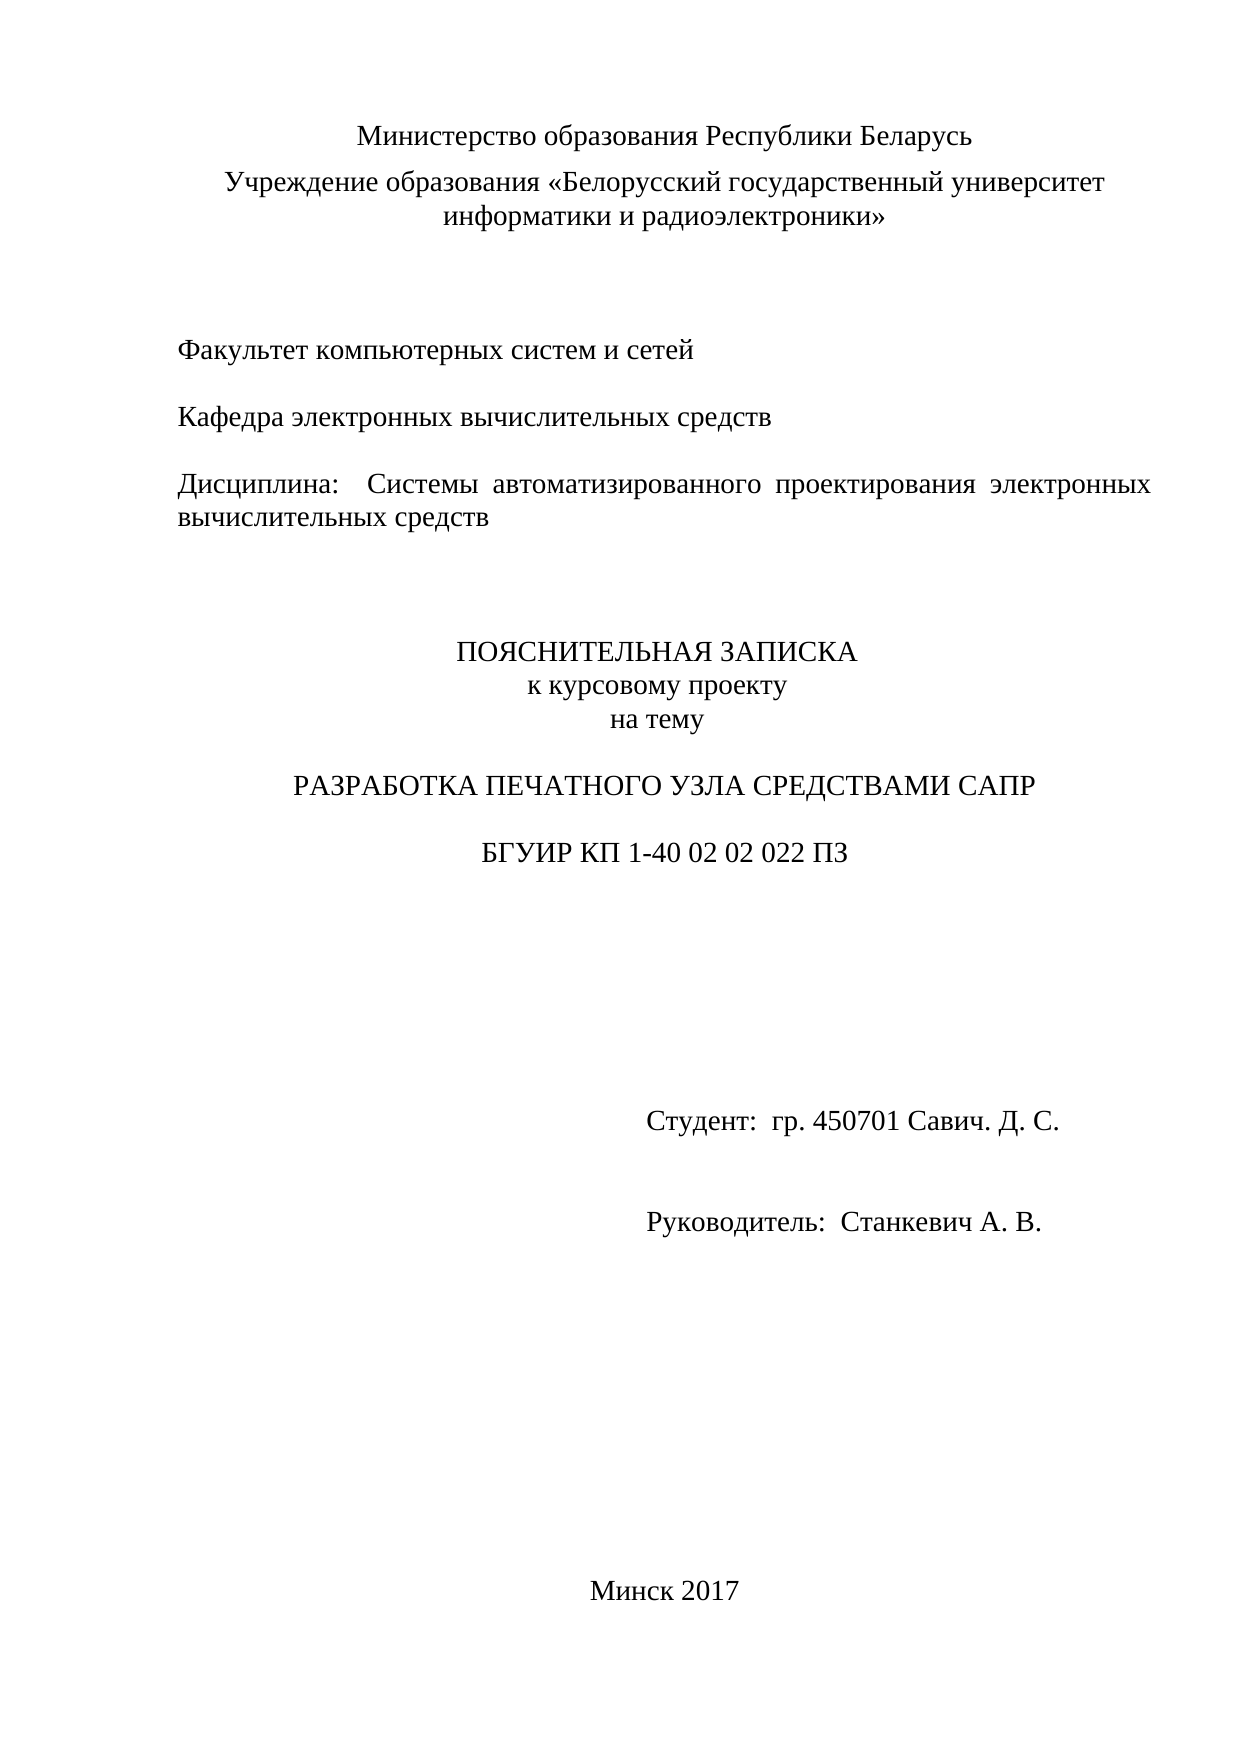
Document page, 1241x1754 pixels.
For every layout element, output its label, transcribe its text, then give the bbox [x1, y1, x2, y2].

text Студент: гр. 450701 Савич. Д. С. [646, 1103, 1152, 1137]
text РАЗРАБОТКА ПЕЧАТНОГО УЗЛА СРЕДСТВАМИ САПР [177, 768, 1152, 801]
text на тему [162, 701, 1152, 734]
text Минск 2017 [177, 1573, 1152, 1606]
text ПОЯСНИТЕЛЬНАЯ ЗАПИСКА [162, 634, 1152, 667]
text Дисциплина: Системы автоматизированного проектирования электронных вычислительных средств [177, 466, 1152, 533]
text Учреждение образования «Белорусский государственный университет информатики и радиоэлектроники» [177, 164, 1152, 231]
text Министерство образования Республики Беларусь [177, 118, 1152, 152]
text БГУИР КП 1-40 02 02 022 ПЗ [177, 835, 1152, 868]
text Руководитель: Станкевич А. В. [646, 1204, 1152, 1237]
text Факультет компьютерных систем и сетей [177, 332, 1152, 365]
text Кафедра электронных вычислительных средств [177, 399, 1152, 432]
text к курсовому проекту [162, 667, 1152, 701]
